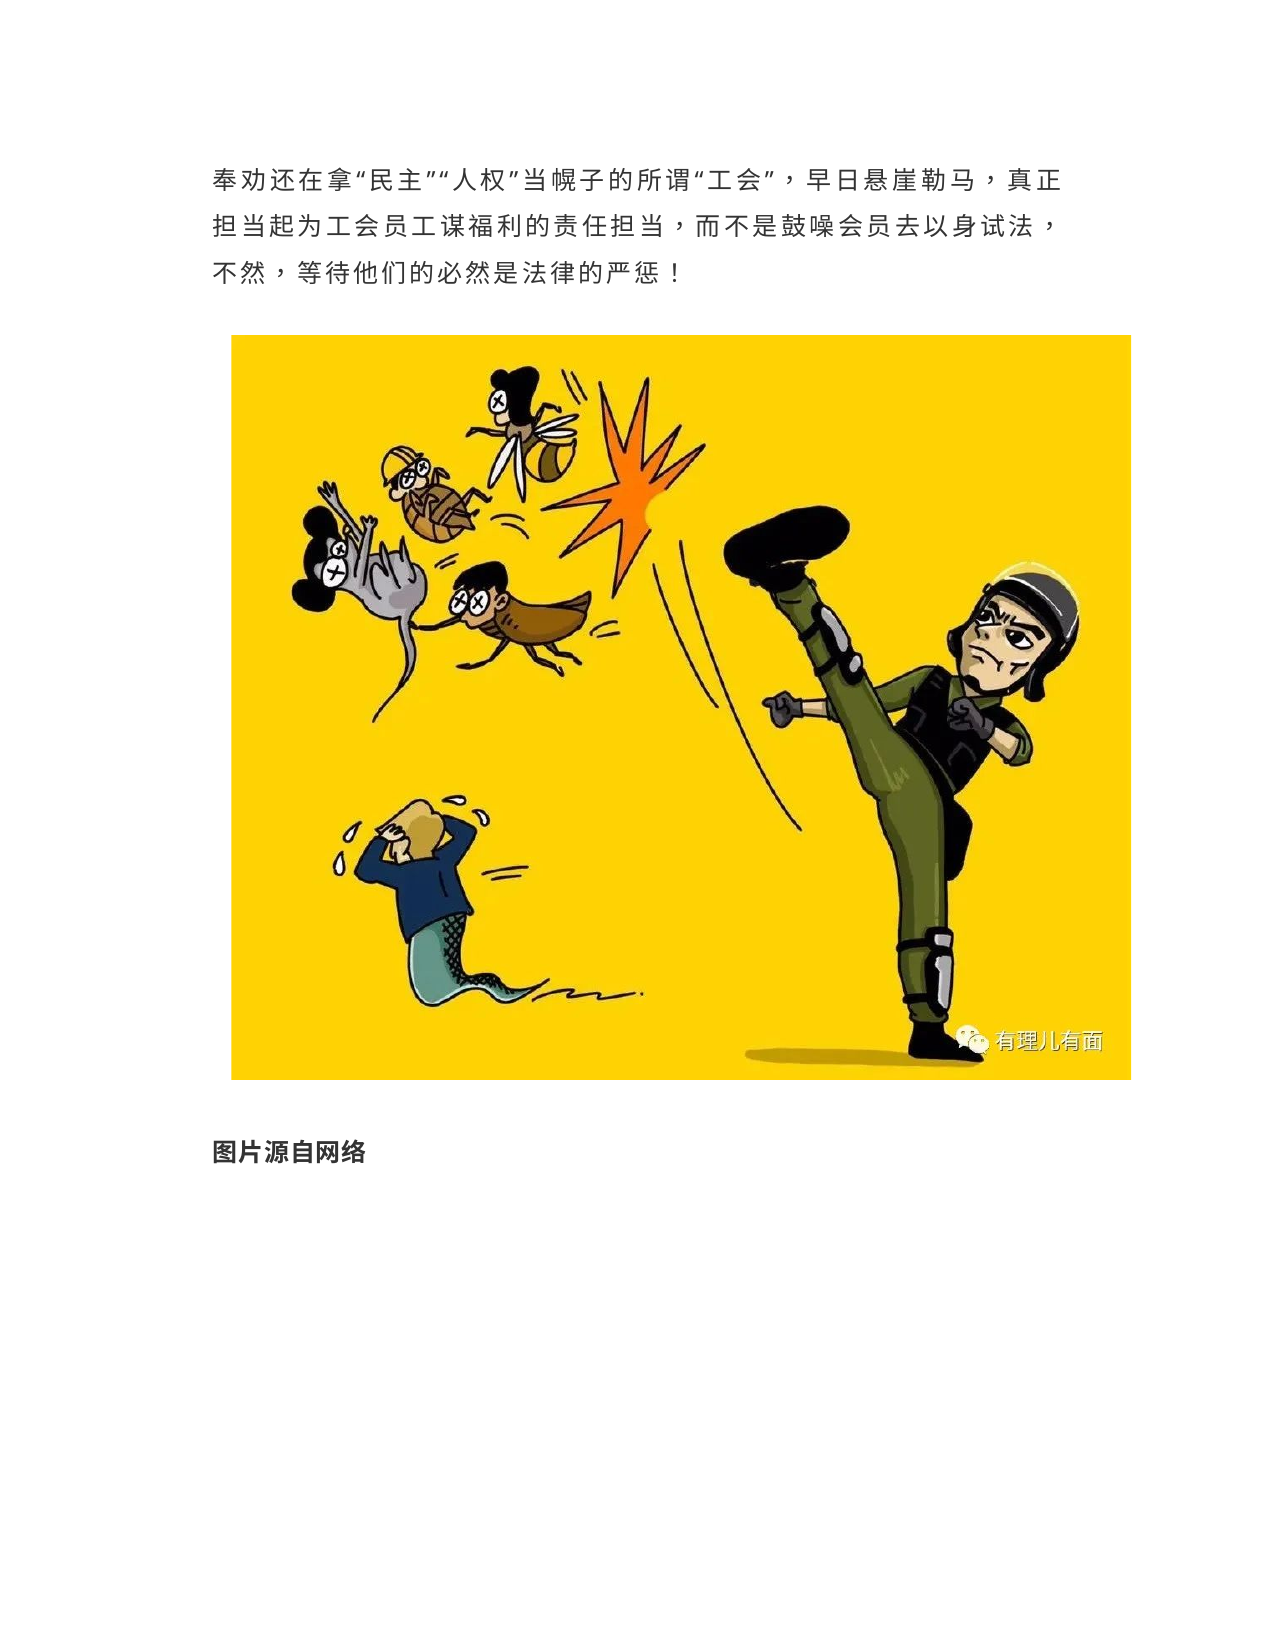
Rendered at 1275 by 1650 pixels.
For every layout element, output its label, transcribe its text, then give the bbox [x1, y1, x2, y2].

text 奉劝还在拿“民主”“人权”当幌子的所谓“工会”，早日悬崖勒马，真正担当起为工会员工谋福利的责任担当，而不是鼓噪会员去以身试法，不然，等待他们的必然是法律的严惩！ [212, 150, 1062, 289]
picture [231, 335, 1132, 1080]
text 图片源自网络 [212, 1126, 1062, 1169]
